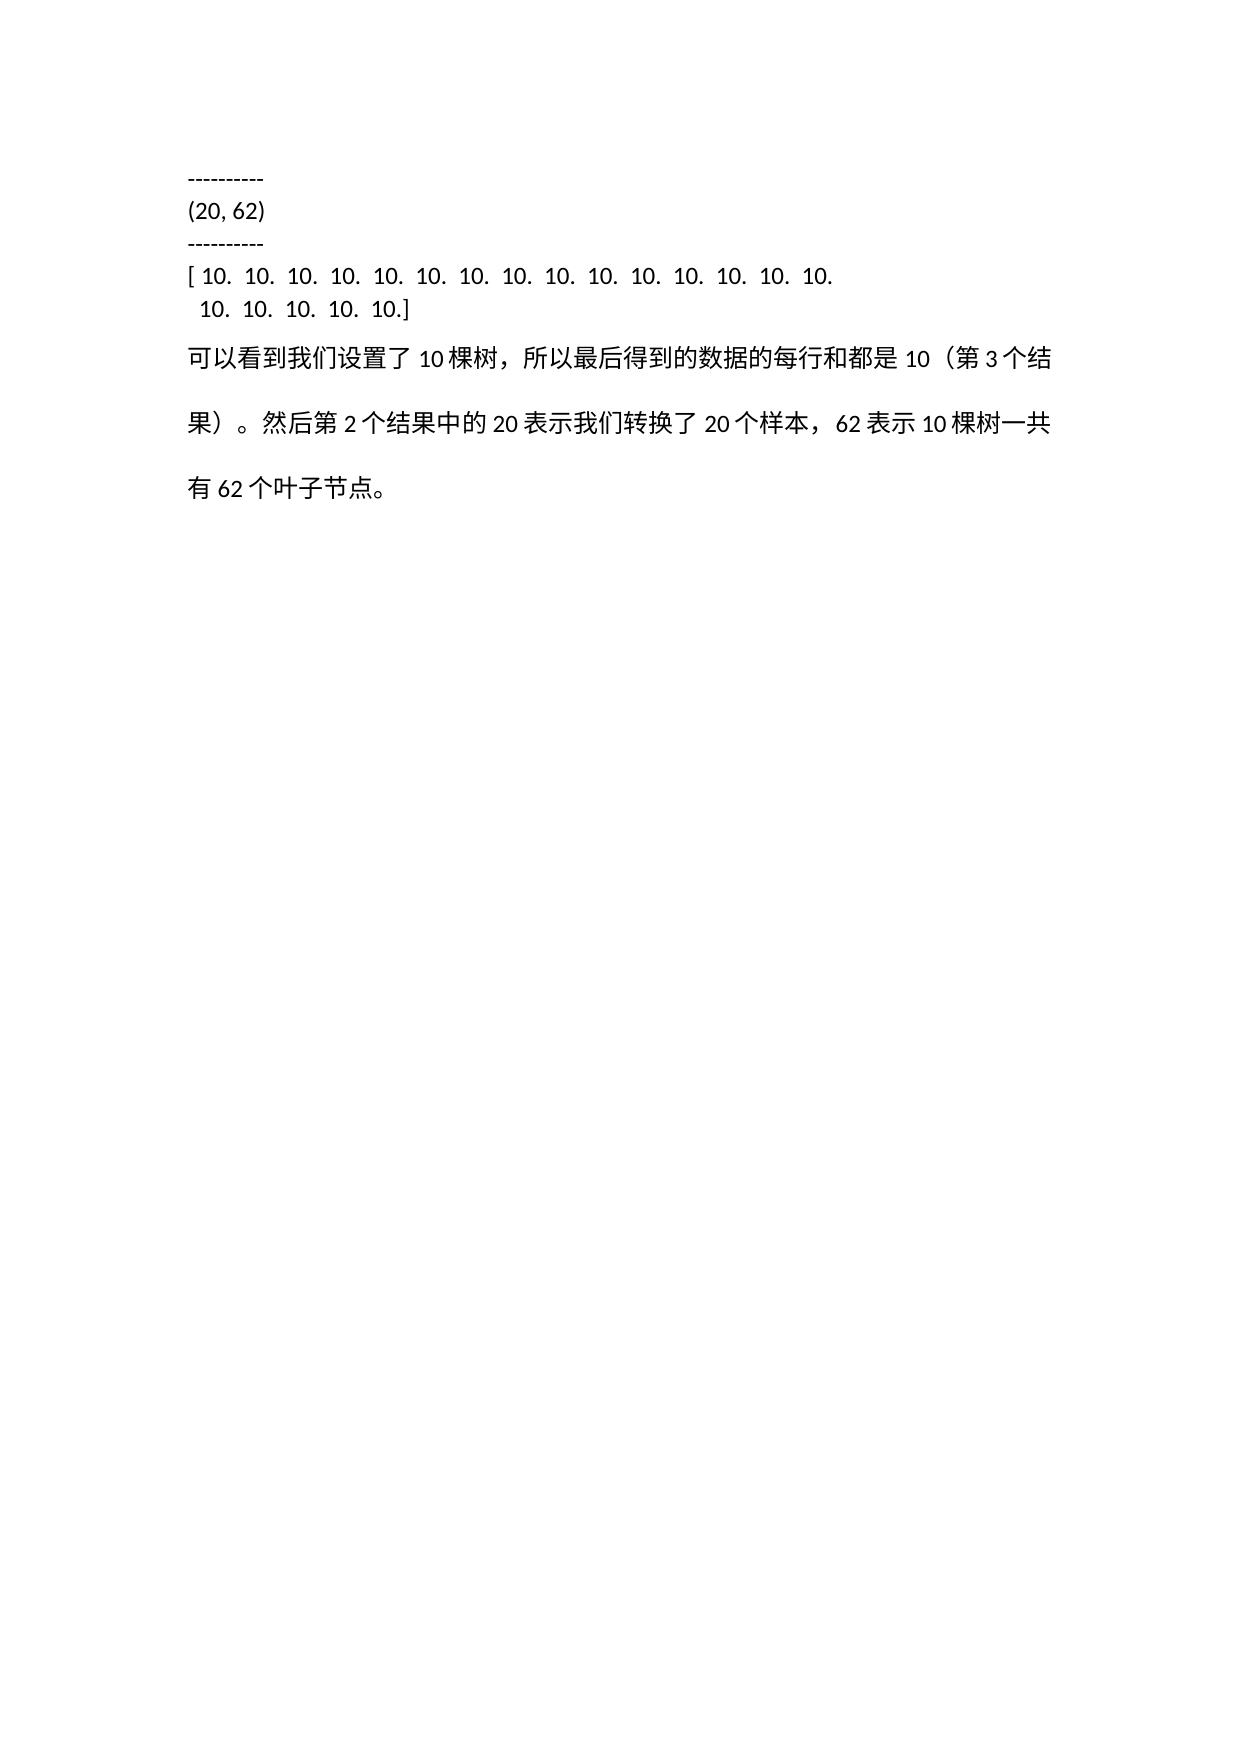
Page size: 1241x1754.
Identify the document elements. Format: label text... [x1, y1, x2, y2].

text 10. 10. 10. 10. 10.] [187, 292, 1053, 324]
text [ 10. 10. 10. 10. 10. 10. 10. 10. 10. 10. 10. 10. 10. 10. 10. [187, 259, 1053, 292]
text 可以看到我们设置了10棵树，所以最后得到的数据的每行和都是10（第3个结果）。然后第2个结果中的20表示我们转换了20个样本，62表示10棵树一共有62个叶子节点。 [187, 324, 1053, 519]
text (20, 62) [187, 194, 1053, 227]
text ---------- [187, 162, 1053, 194]
text ---------- [187, 227, 1053, 259]
